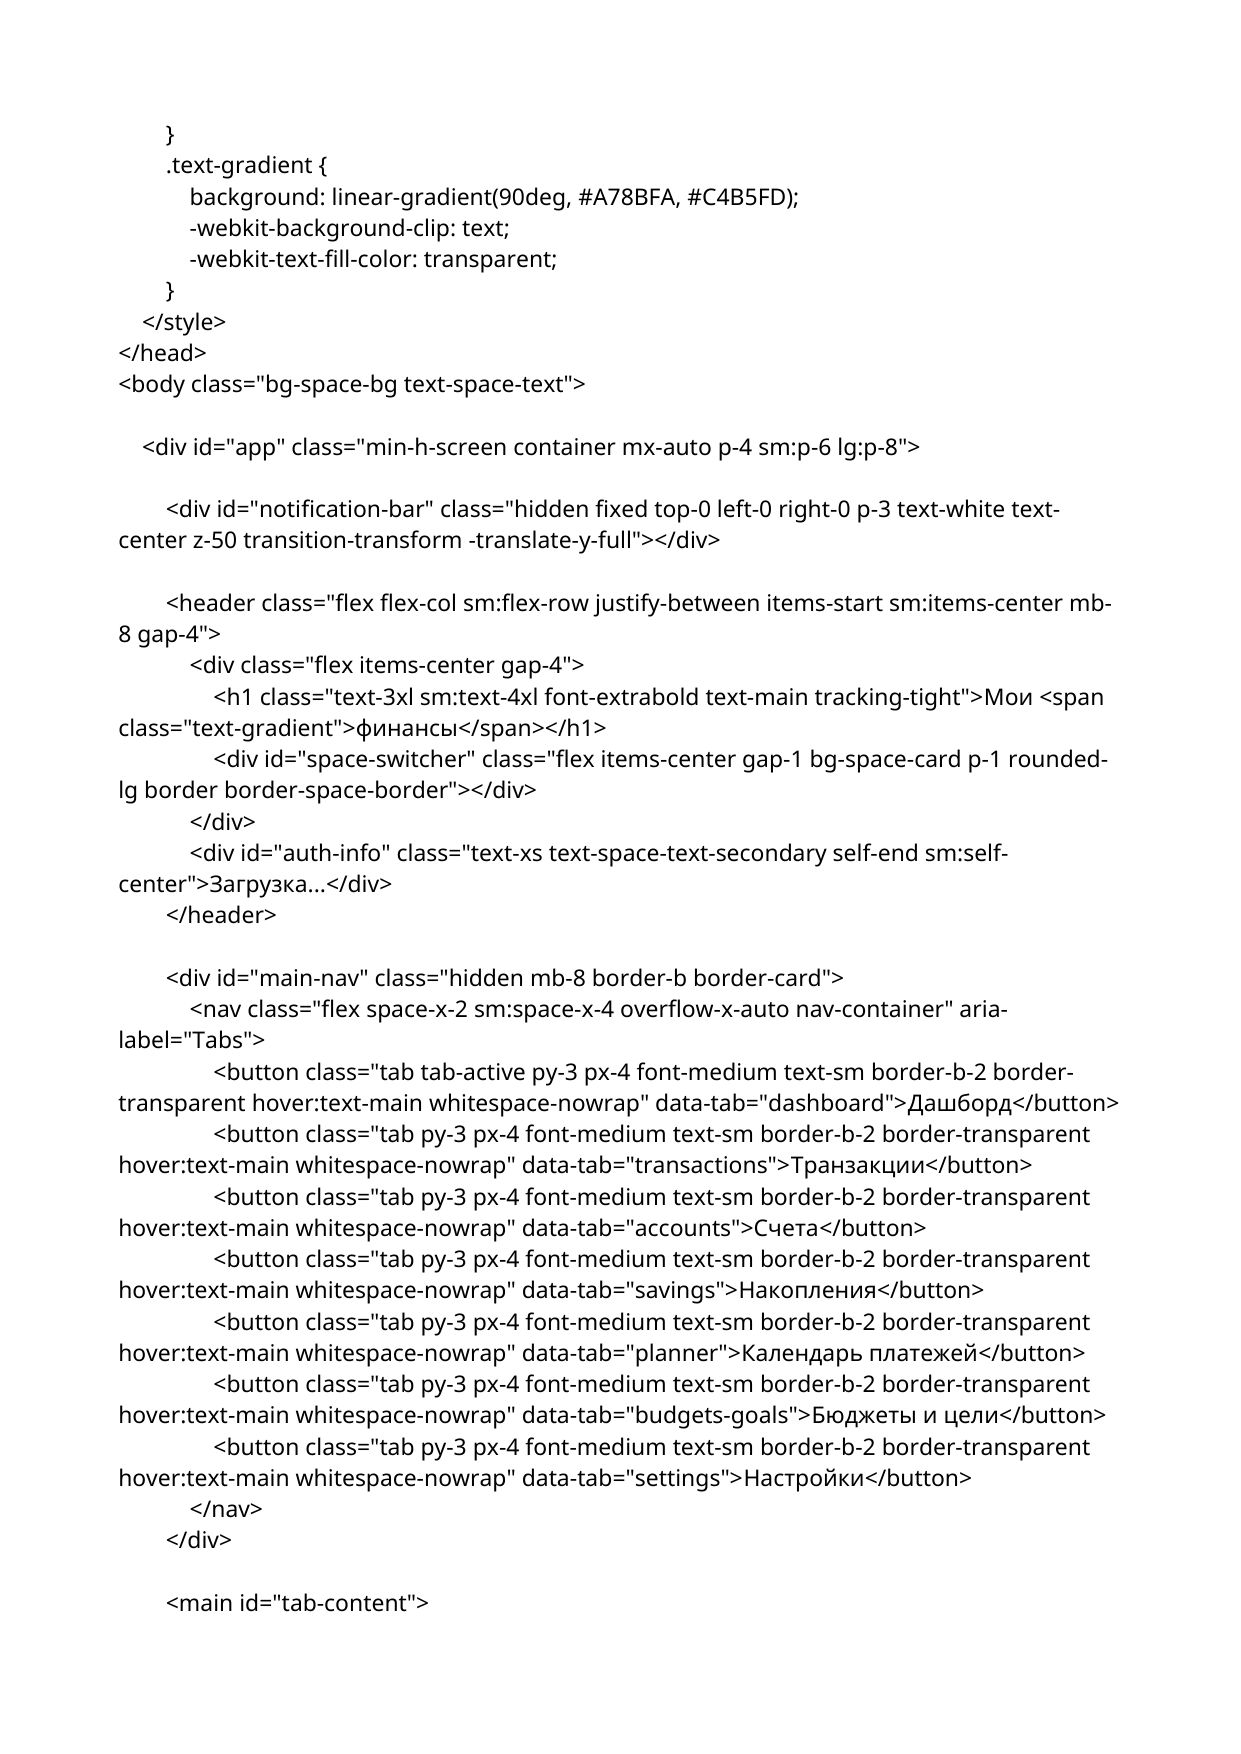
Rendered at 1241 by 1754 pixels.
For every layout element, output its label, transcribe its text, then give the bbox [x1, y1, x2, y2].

text <div class="flex items-center gap-4"> [118, 649, 1122, 681]
text <main id="tab-content"> [118, 1587, 1122, 1618]
text <div id="space-switcher" class="flex items-center gap-1 bg-space-card p-1 rounded-lg border border-space-border"></div> [118, 743, 1122, 806]
text .text-gradient { [118, 149, 1122, 181]
text } [118, 118, 1122, 149]
text </div> [118, 806, 1122, 837]
text <header class="flex flex-col sm:flex-row justify-between items-start sm:items-center mb-8 gap-4"> [118, 587, 1122, 649]
text background: linear-gradient(90deg, #A78BFA, #C4B5FD); [118, 181, 1122, 212]
text <h1 class="text-3xl sm:text-4xl font-extrabold text-main tracking-tight">Мои <span class="text-gradient">финансы</span></h1> [118, 681, 1122, 743]
text <button class="tab py-3 px-4 font-medium text-sm border-b-2 border-transparent hover:text-main whitespace-nowrap" data-tab="accounts">Счета</button> [118, 1181, 1122, 1243]
text <button class="tab py-3 px-4 font-medium text-sm border-b-2 border-transparent hover:text-main whitespace-nowrap" data-tab="planner">Календарь платежей</button> [118, 1306, 1122, 1368]
text </head> [118, 337, 1122, 368]
text <nav class="flex space-x-2 sm:space-x-4 overflow-x-auto nav-container" aria-label="Tabs"> [118, 993, 1122, 1056]
text </header> [118, 899, 1122, 931]
text </style> [118, 306, 1122, 337]
text -webkit-text-fill-color: transparent; [118, 243, 1122, 274]
text } [118, 274, 1122, 306]
text <div id="auth-info" class="text-xs text-space-text-secondary self-end sm:self-center">Загрузка...</div> [118, 837, 1122, 899]
text <button class="tab py-3 px-4 font-medium text-sm border-b-2 border-transparent hover:text-main whitespace-nowrap" data-tab="savings">Накопления</button> [118, 1243, 1122, 1306]
text <div id="notification-bar" class="hidden fixed top-0 left-0 right-0 p-3 text-white text-center z-50 transition-transform -translate-y-full"></div> [118, 493, 1122, 556]
text <button class="tab py-3 px-4 font-medium text-sm border-b-2 border-transparent hover:text-main whitespace-nowrap" data-tab="transactions">Транзакции</button> [118, 1118, 1122, 1181]
text <button class="tab py-3 px-4 font-medium text-sm border-b-2 border-transparent hover:text-main whitespace-nowrap" data-tab="budgets-goals">Бюджеты и цели</button> [118, 1368, 1122, 1431]
text <div id="main-nav" class="hidden mb-8 border-b border-card"> [118, 962, 1122, 993]
text <button class="tab py-3 px-4 font-medium text-sm border-b-2 border-transparent hover:text-main whitespace-nowrap" data-tab="settings">Настройки</button> [118, 1431, 1122, 1493]
text </div> [118, 1524, 1122, 1556]
text <body class="bg-space-bg text-space-text"> [118, 368, 1122, 399]
text </nav> [118, 1493, 1122, 1524]
text <div id="app" class="min-h-screen container mx-auto p-4 sm:p-6 lg:p-8"> [118, 431, 1122, 462]
text -webkit-background-clip: text; [118, 212, 1122, 243]
text <button class="tab tab-active py-3 px-4 font-medium text-sm border-b-2 border-transparent hover:text-main whitespace-nowrap" data-tab="dashboard">Дашборд</button> [118, 1056, 1122, 1118]
